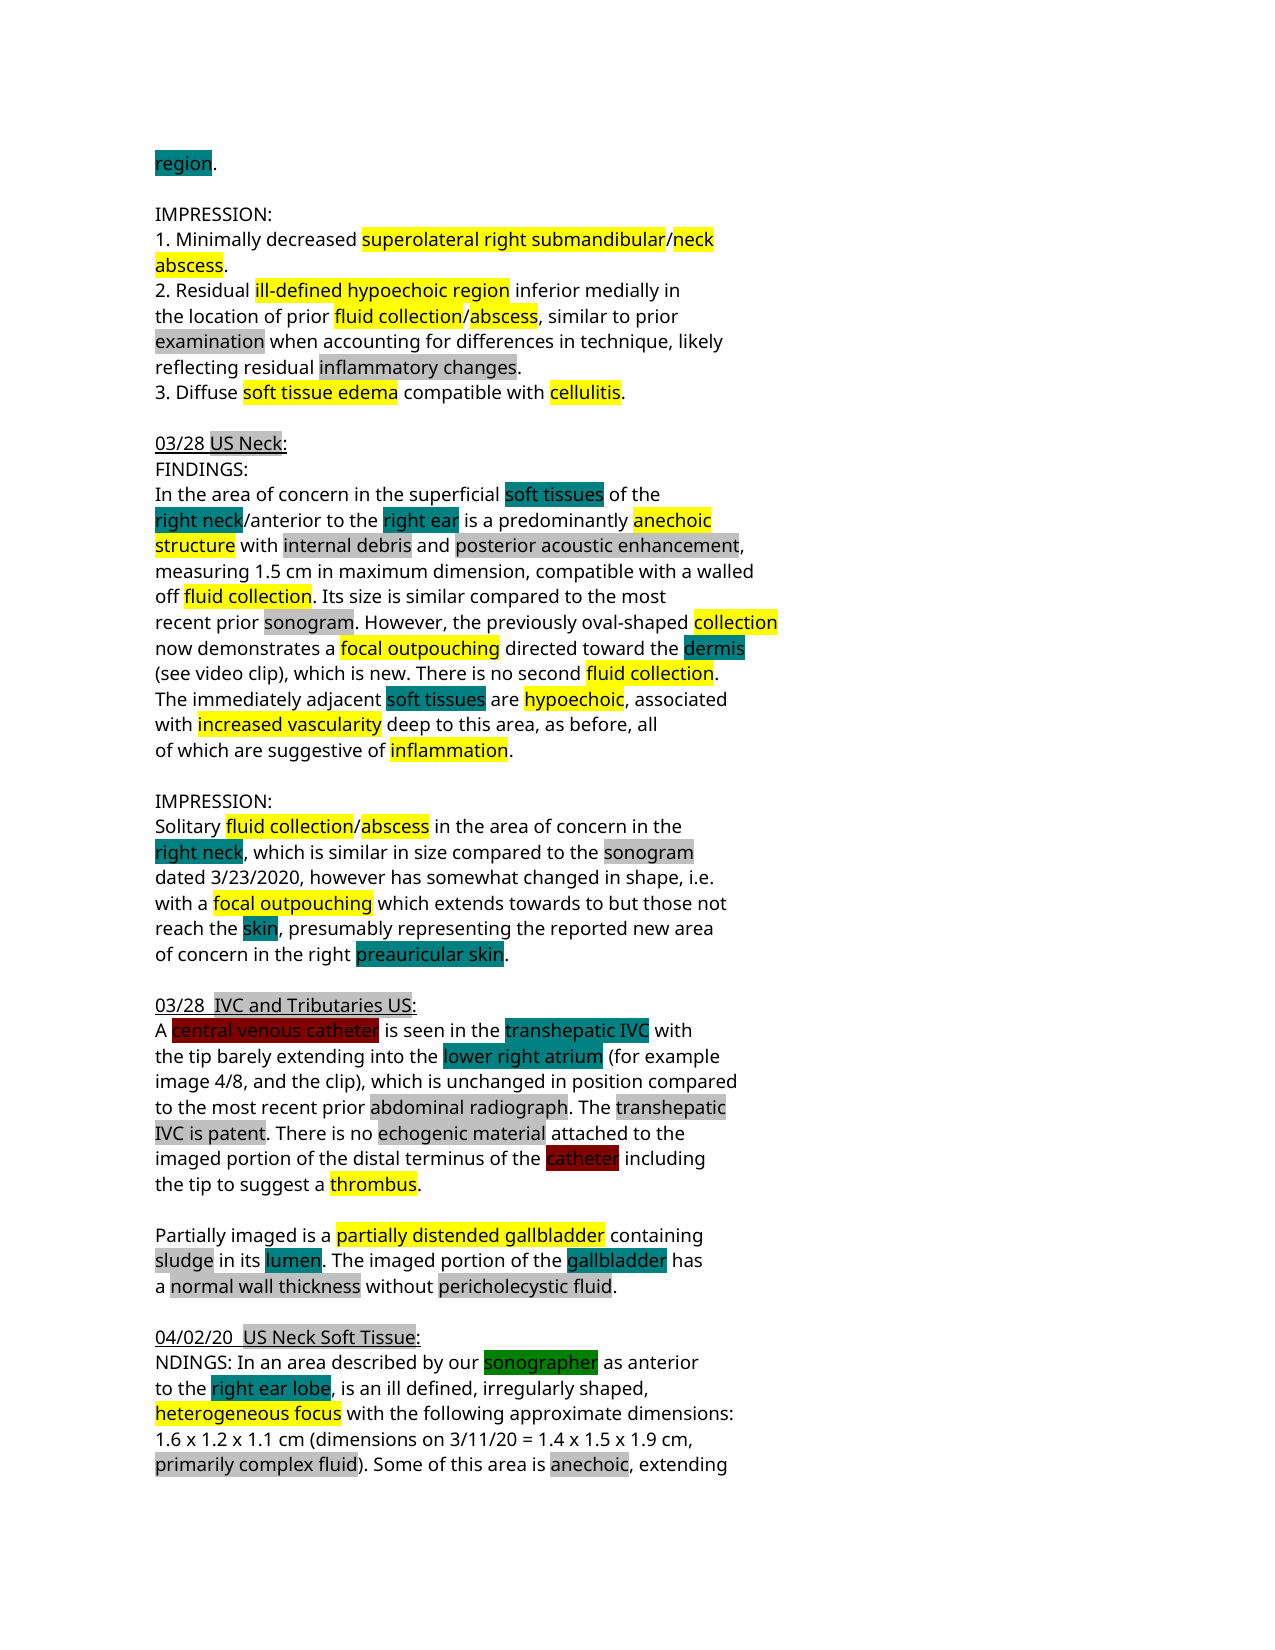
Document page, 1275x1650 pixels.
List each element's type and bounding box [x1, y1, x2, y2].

text [155, 150, 1125, 1477]
